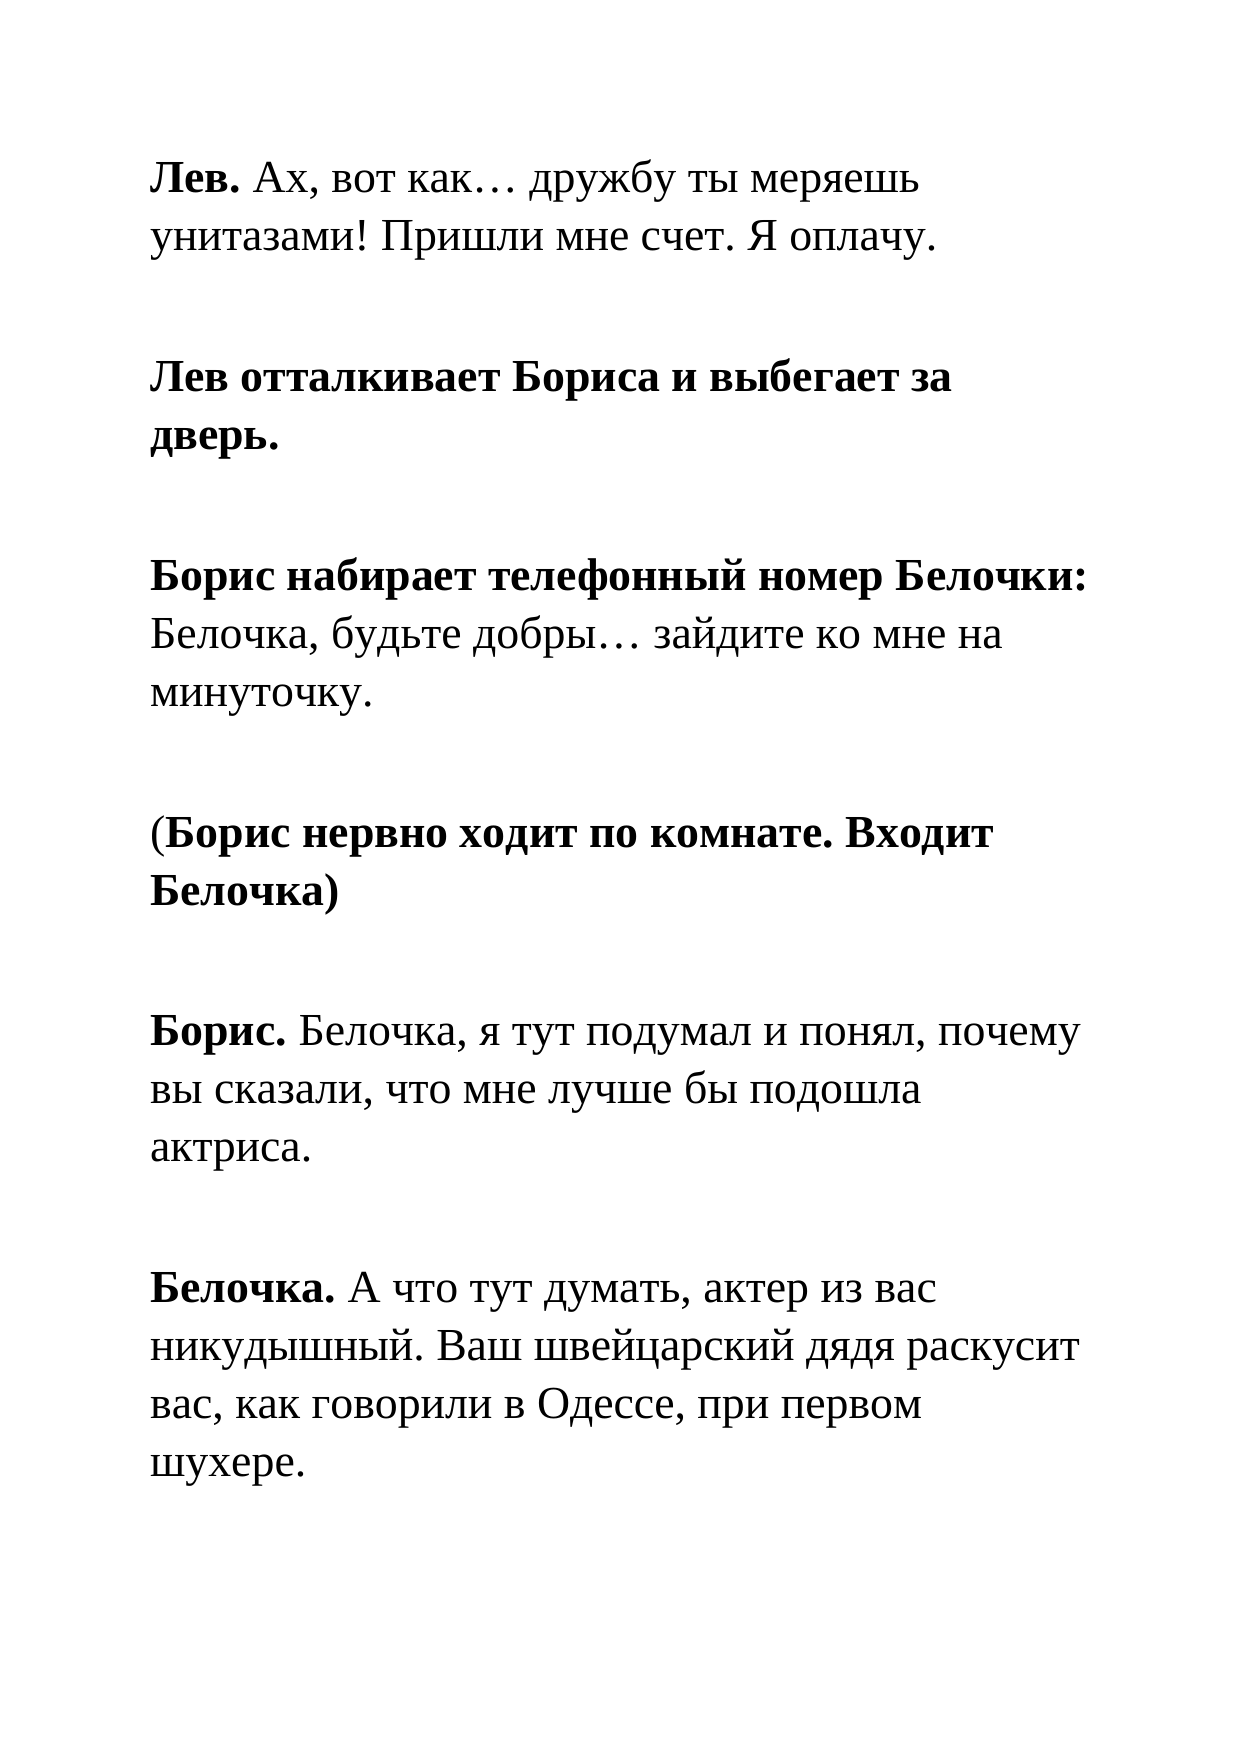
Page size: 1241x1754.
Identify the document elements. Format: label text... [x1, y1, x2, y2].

text Лев отталкивает Бориса и выбегает за дверь. [150, 349, 1090, 459]
text Белочка. А что тут думать, актер из вас никудышный. Ваш швейцарский дядя раскусит вас, как говорили в Одессе, при первом шухере. [150, 1259, 1090, 1486]
text Борис набирает телефонный номер Белочки: Белочка, будьте добры… зайдите ко мне на минуточку. [150, 547, 1090, 716]
text Лев. Ах, вот как… дружбу ты меряешь унитазами! Пришли мне счет. Я оплачу. [150, 150, 1090, 261]
text (Борис нервно ходит по комнате. Входит Белочка) [150, 804, 1090, 915]
text Борис. Белочка, я тут подумал и понял, почему вы сказали, что мне лучше бы подошла актриса. [150, 1003, 1090, 1171]
